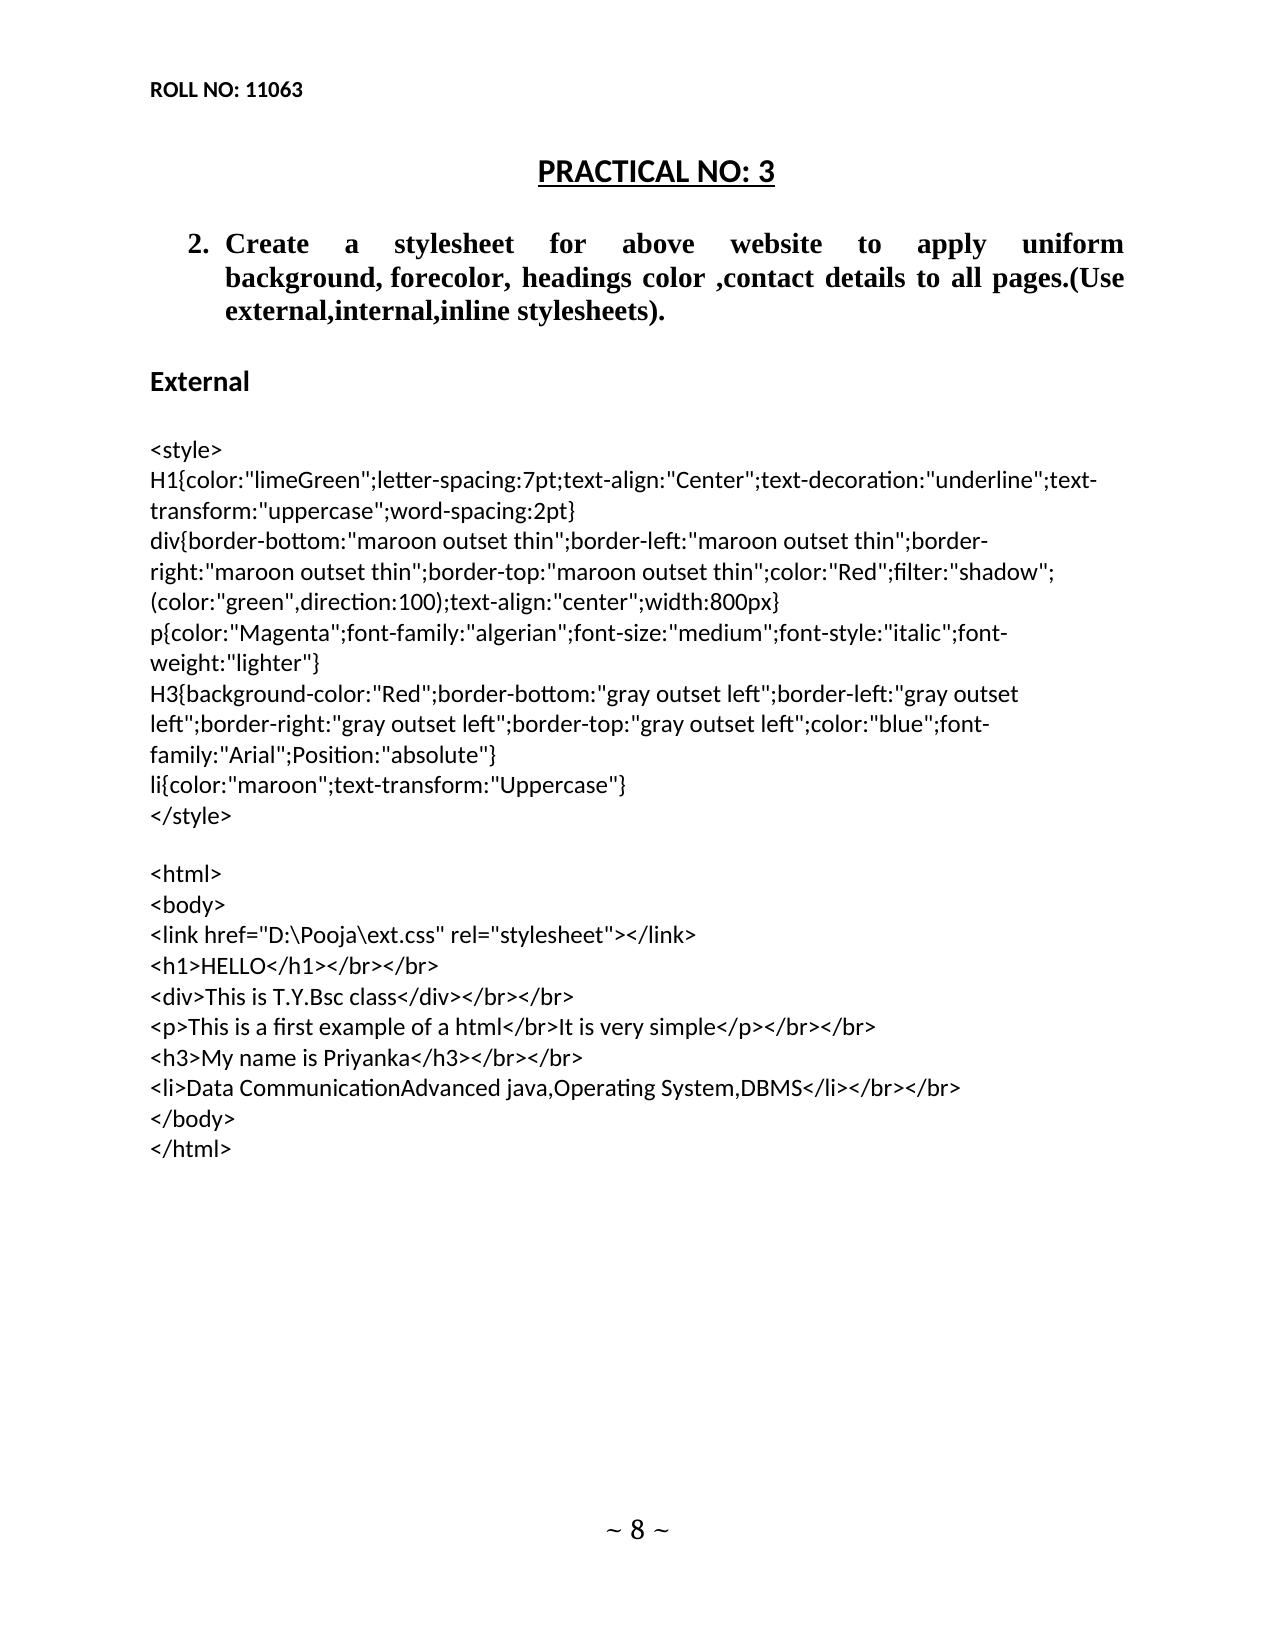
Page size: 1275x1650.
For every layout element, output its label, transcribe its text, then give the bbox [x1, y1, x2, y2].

text </html> [150, 1133, 1125, 1164]
text </style> [150, 800, 1125, 831]
text H1{color:"limeGreen";letter-spacing:7pt;text-align:"Center";text-decoration:"underline";text-transform:"uppercase";word-spacing:2pt} [150, 464, 1125, 525]
text p{color:"Magenta";font-family:"algerian";font-size:"medium";font-style:"italic";font-weight:"lighter"} [150, 617, 1125, 678]
list Create a stylesheet for above website to apply uniform background, forecolor, headings color ,contact details to all pages.(Use external,internal,inline stylesheets). [187, 226, 1125, 327]
text <html> [150, 859, 1125, 889]
text External [150, 363, 1125, 398]
text <body> [150, 889, 1125, 920]
text <link href="D:\Pooja\ext.css" rel="stylesheet"></link> [150, 920, 1125, 950]
text </body> [150, 1103, 1125, 1133]
text <li>Data CommunicationAdvanced java,Operating System,DBMS</li></br></br> [150, 1072, 1125, 1103]
text li{color:"maroon";text-transform:"Uppercase"} [150, 769, 1125, 800]
text div{border-bottom:"maroon outset thin";border-left:"maroon outset thin";border-right:"maroon outset thin";border-top:"maroon outset thin";color:"Red";filter:"shadow";(color:"green",direction:100);text-align:"center";width:800px} [150, 525, 1125, 617]
text <div>This is T.Y.Bsc class</div></br></br> [150, 981, 1125, 1011]
text <h3>My name is Priyanka</h3></br></br> [150, 1042, 1125, 1072]
text <p>This is a first example of a html</br>It is very simple</p></br></br> [150, 1011, 1125, 1042]
text <style> [150, 434, 1125, 464]
text H3{background-color:"Red";border-bottom:"gray outset left";border-left:"gray outset left";border-right:"gray outset left";border-top:"gray outset left";color:"blue";font-family:"Arial";Position:"absolute"} [150, 678, 1125, 769]
text PRACTICAL NO: 3 [187, 150, 1125, 191]
text <h1>HELLO</h1></br></br> [150, 950, 1125, 981]
